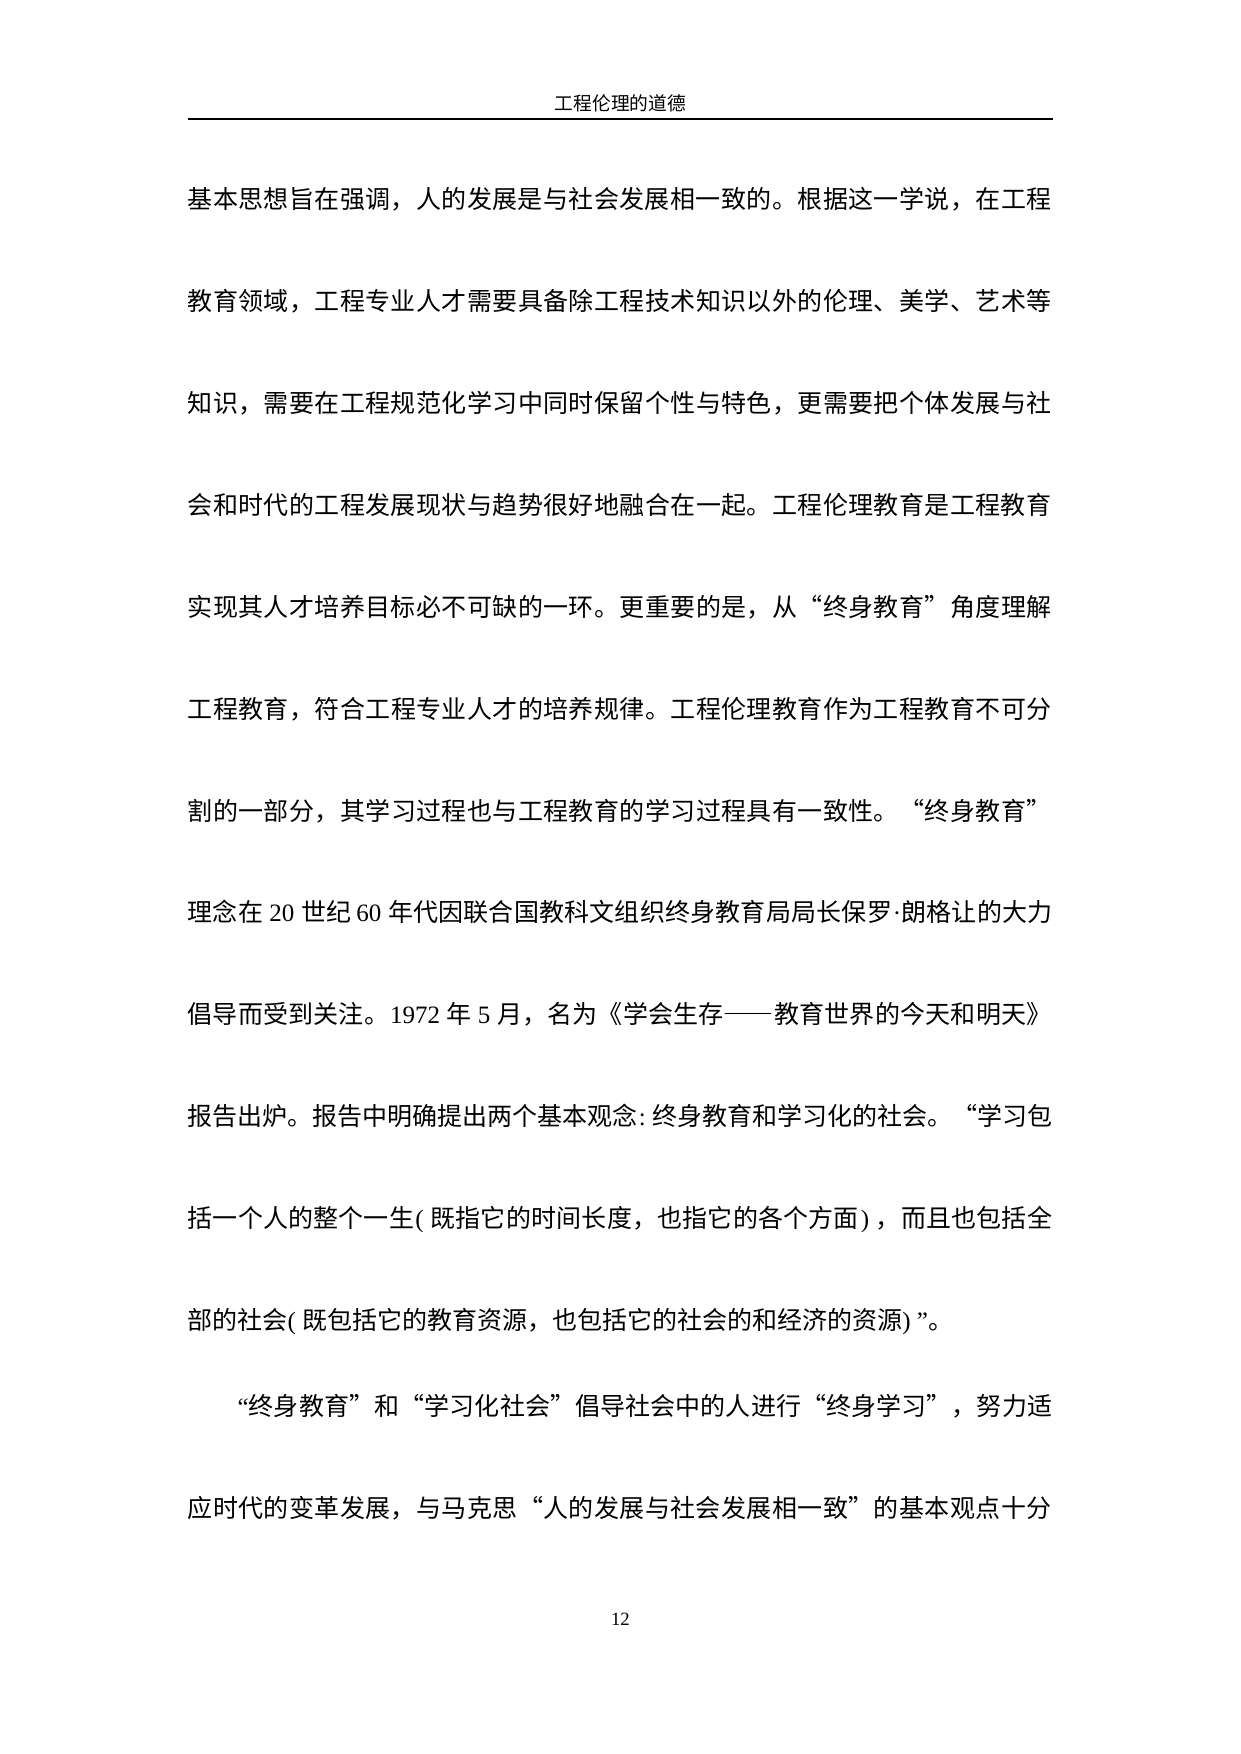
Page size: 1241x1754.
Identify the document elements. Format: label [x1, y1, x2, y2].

text [187, 164, 1053, 1352]
text [187, 1371, 1053, 1540]
